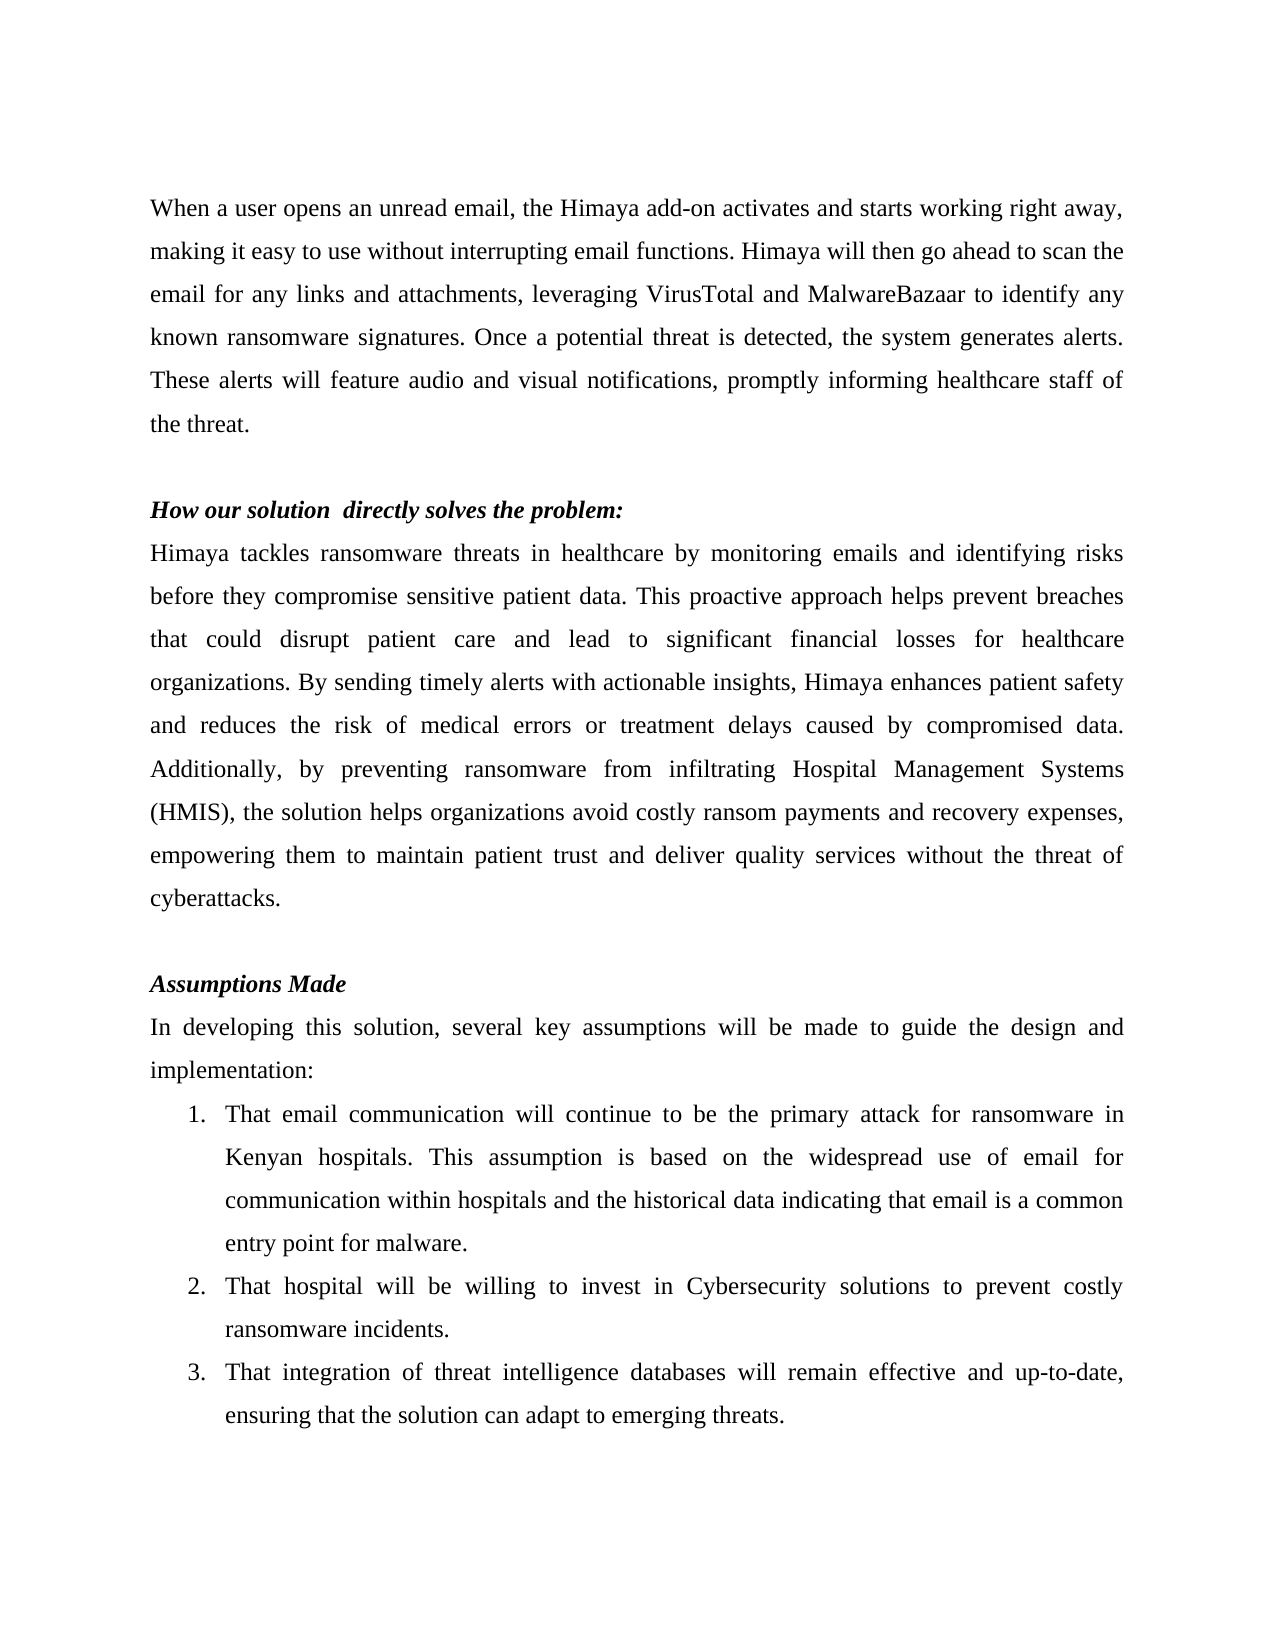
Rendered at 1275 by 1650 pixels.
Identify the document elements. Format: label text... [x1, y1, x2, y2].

text Himaya tackles ransomware threats in healthcare by monitoring emails and identifying risks before they compromise sensitive patient data. This proactive approach helps prevent breaches that could disrupt patient care and lead to significant financial losses for healthcare organizations. By sending timely alerts with actionable insights, Himaya enhances patient safety and reduces the risk of medical errors or treatment delays caused by compromised data. Additionally, by preventing ransomware from infiltrating Hospital Management Systems (HMIS), the solution helps organizations avoid costly ransom payments and recovery expenses, empowering them to maintain patient trust and deliver quality services without the threat of cyberattacks. [150, 538, 1125, 912]
list That integration of threat intelligence databases will remain effective and up-to-date, ensuring that the solution can adapt to emerging threats. [187, 1357, 1125, 1429]
list That hospital will be willing to invest in Cybersecurity solutions to prevent costly ransomware incidents. [187, 1271, 1125, 1343]
text Assumptions Made [150, 969, 1125, 998]
text When a user opens an unread email, the Himaya add-on activates and starts working right away, making it easy to use without interrupting email functions. Himaya will then go ahead to scan the email for any links and attachments, leveraging VirusTotal and MalwareBazaar to identify any known ransomware signatures. Once a potential threat is detected, the system generates alerts. These alerts will feature audio and visual notifications, promptly informing healthcare staff of the threat. [150, 193, 1125, 437]
list That email communication will continue to be the primary attack for ransomware in Kenyan hospitals. This assumption is based on the widespread use of email for communication within hospitals and the historical data indicating that email is a common entry point for malware. [187, 1099, 1125, 1257]
text How our solution directly solves the problem: [150, 495, 1125, 524]
text In developing this solution, several key assumptions will be made to guide the design and implementation: [150, 1012, 1125, 1084]
